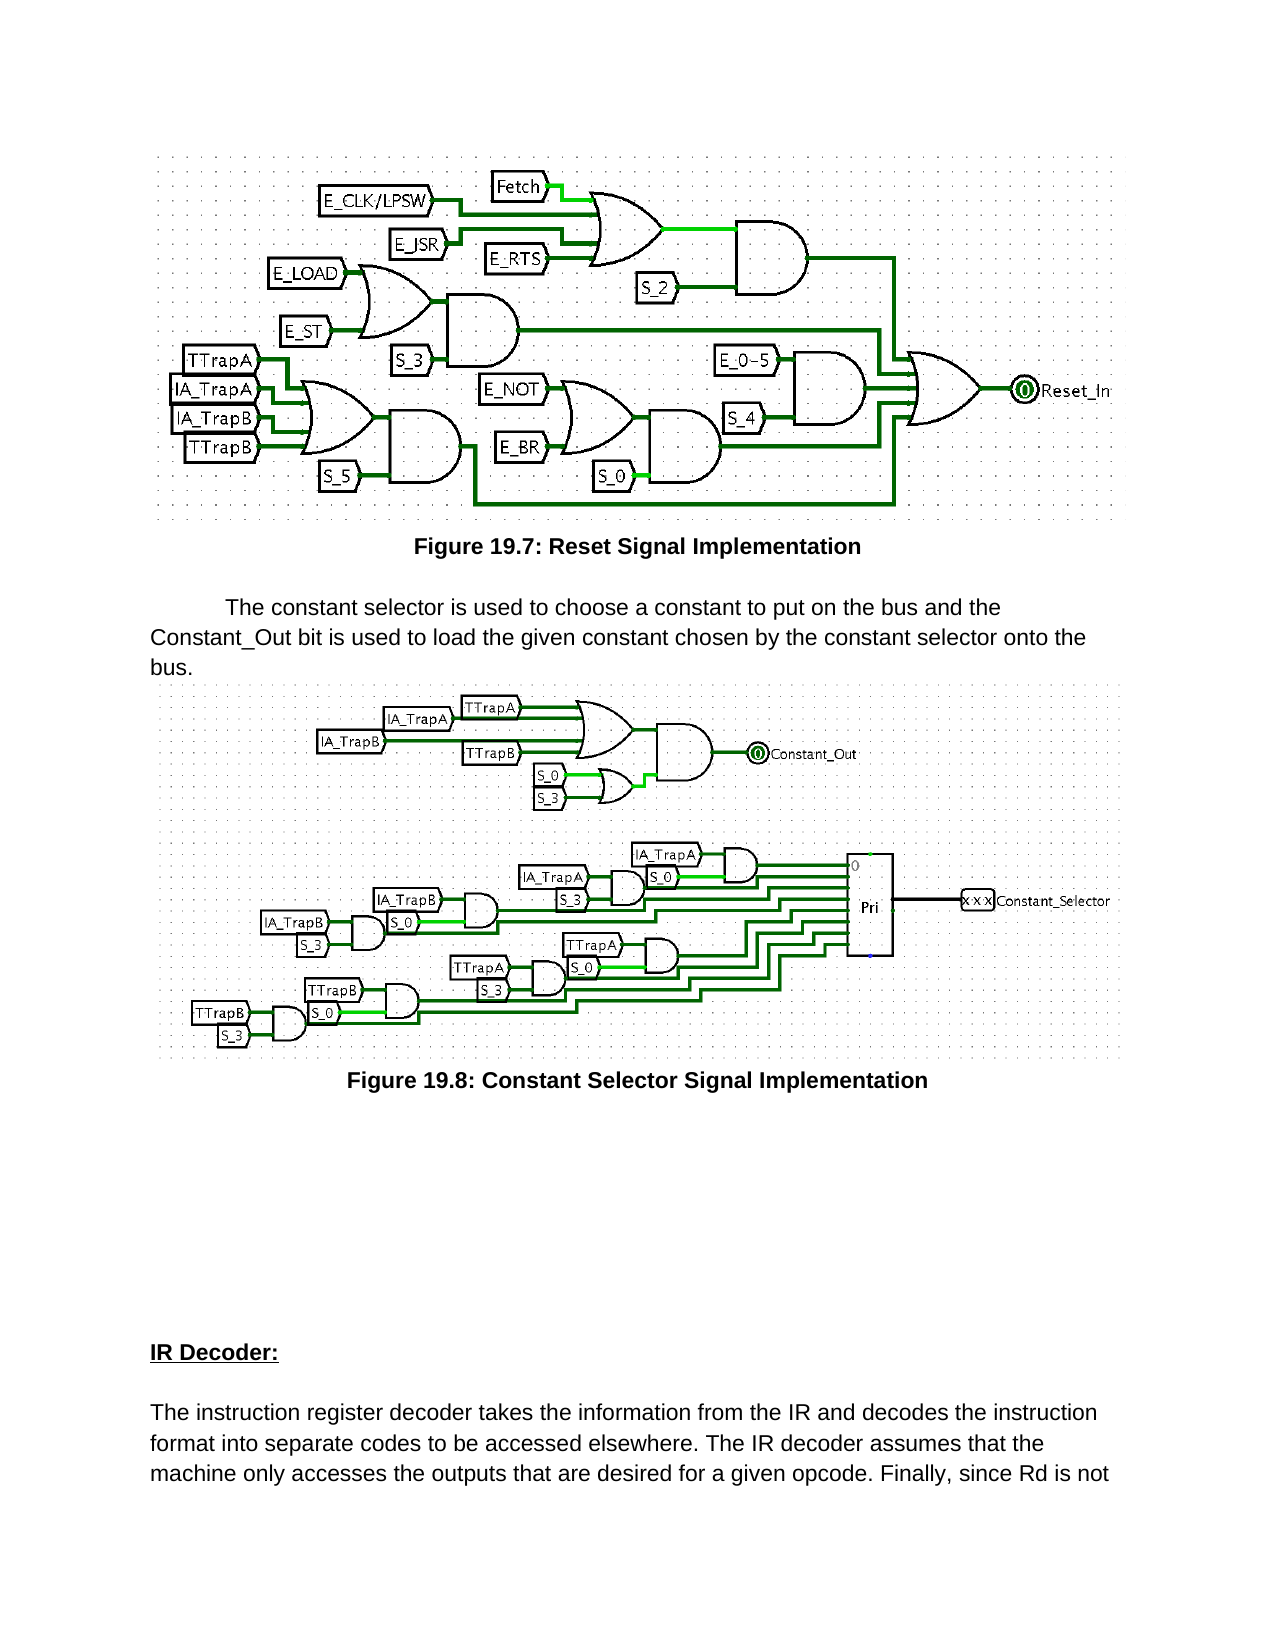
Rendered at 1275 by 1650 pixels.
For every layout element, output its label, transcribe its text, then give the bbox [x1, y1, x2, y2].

picture [150, 150, 1125, 530]
text The constant selector is used to choose a constant to put on the bus and the Constant_Out bit is used to load the given constant chosen by the constant selector onto the bus. [150, 593, 1125, 680]
picture [150, 684, 1125, 1064]
text IR Decoder: [150, 1339, 1125, 1365]
text Figure 19.7: Reset Signal Implementation [150, 533, 1125, 559]
text Figure 19.8: Constant Selector Signal Implementation [150, 1067, 1125, 1093]
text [150, 1399, 1125, 1486]
